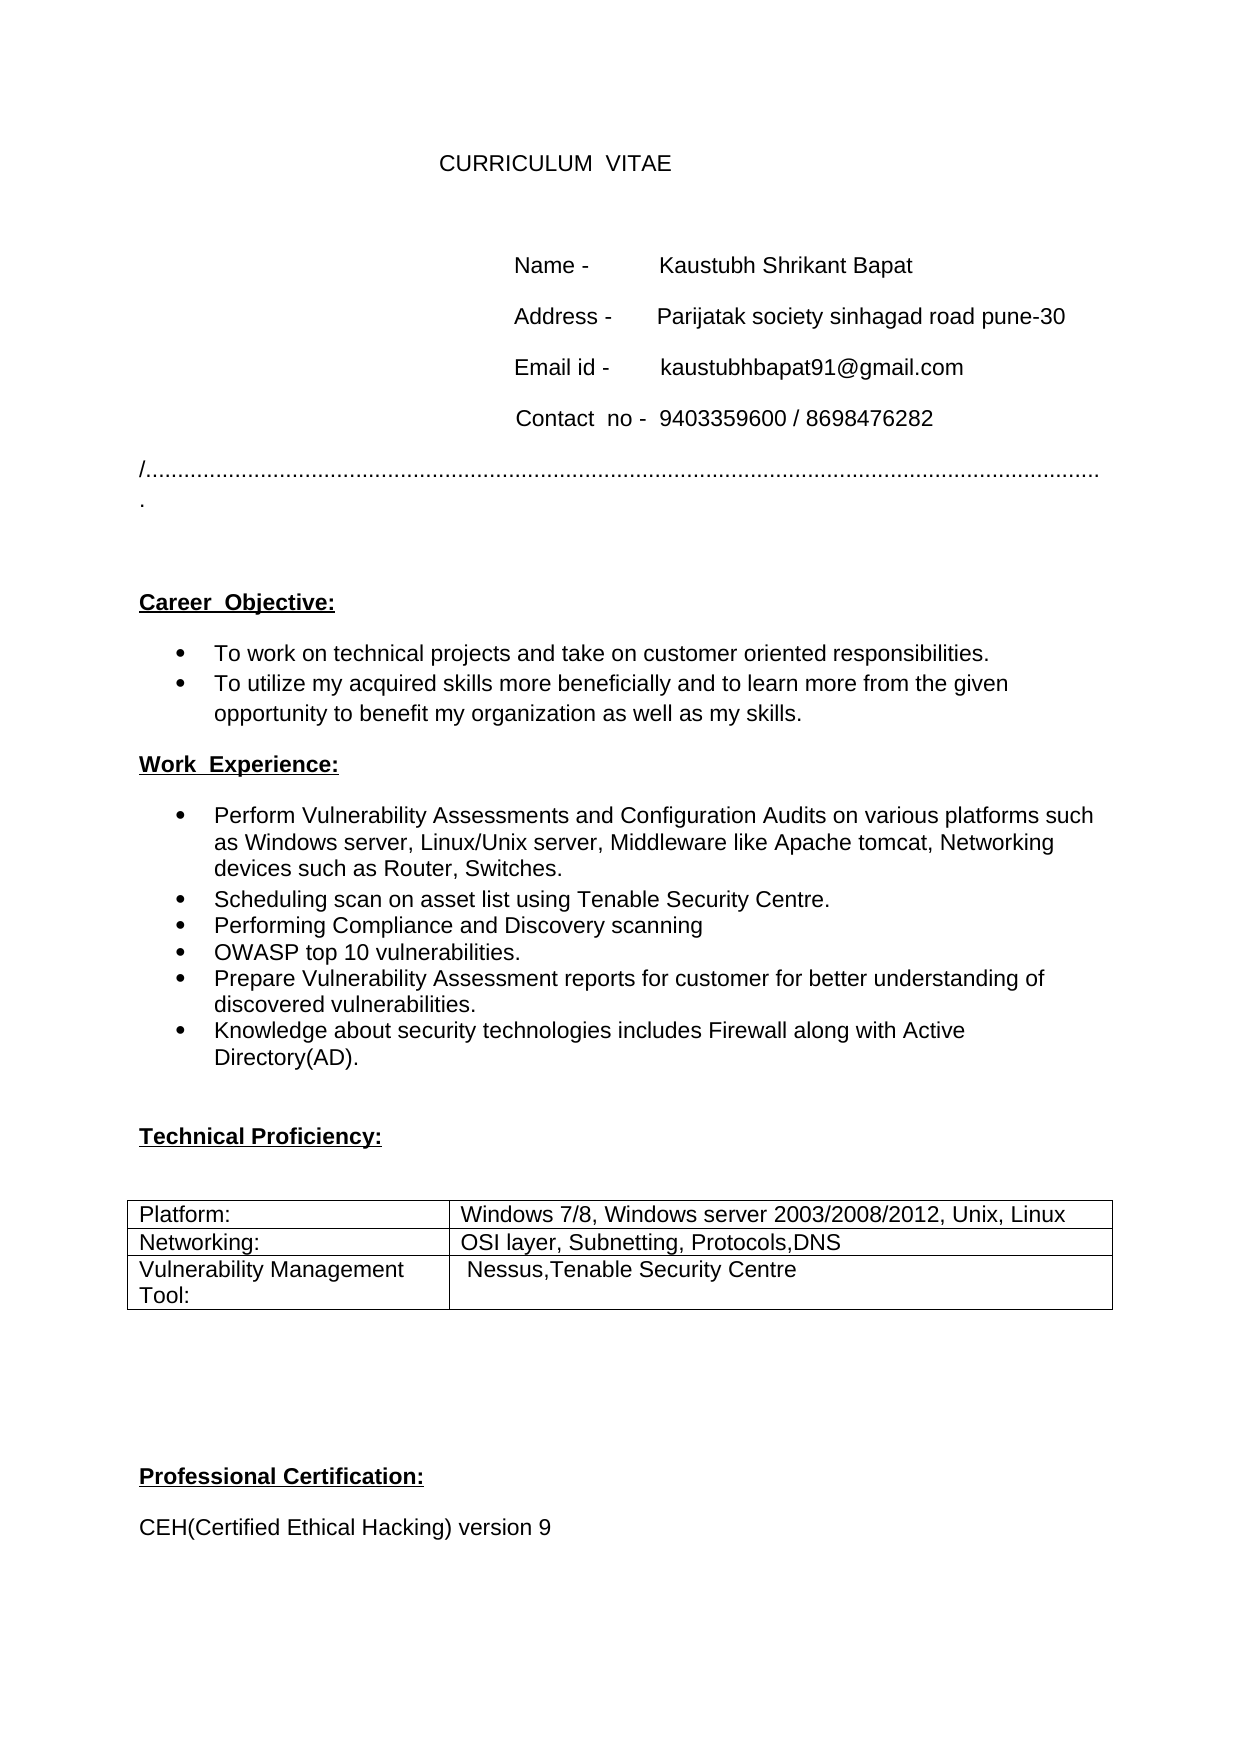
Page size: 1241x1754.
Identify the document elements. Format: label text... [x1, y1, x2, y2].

text /....................................................................................................................................................... [139, 456, 1101, 513]
table_cell OSI layer, Subnetting, Protocols,DNS [450, 1229, 1112, 1255]
table_cell Nessus,Tenable Security Centre [450, 1256, 1112, 1309]
list Knowledge about security technologies includes Firewall along with Active Directory(AD). [176, 1017, 1101, 1070]
text Contact no - 9403359600 / 8698476282 [139, 405, 1101, 432]
table_cell Vulnerability Management Tool: [128, 1256, 449, 1309]
list Performing Compliance and Discovery scanning [176, 912, 1101, 938]
text Career Objective: [139, 588, 1101, 615]
list To work on technical projects and take on customer oriented responsibilities. [176, 639, 1101, 666]
text CURRICULUM VITAE [139, 150, 1101, 176]
text CEH(Certified Ethical Hacking) version 9 [139, 1514, 1101, 1540]
list Scheduling scan on asset list using Tenable Security Centre. [176, 886, 1101, 912]
text Email id - kaustubhbapat91@gmail.com [139, 354, 1101, 381]
table_cell Networking: [128, 1229, 449, 1255]
list To utilize my acquired skills more beneficially and to learn more from the given opportunity to benefit my organization as well as my skills. [176, 670, 1101, 726]
table_header Windows 7/8, Windows server 2003/2008/2012, Unix, Linux [450, 1201, 1112, 1228]
text Work Experience: [139, 751, 1101, 777]
table_header Platform: [128, 1201, 449, 1228]
text Name - Kaustubh Shrikant Bapat [139, 252, 1101, 278]
text Professional Certification: [139, 1463, 1101, 1489]
text Address - Parijatak society sinhagad road pune-30 [139, 303, 1101, 329]
text Technical Proficiency: [139, 1123, 1101, 1149]
list Perform Vulnerability Assessments and Configuration Audits on various platforms such as Windows server, Linux/Unix server, Middleware like Apache tomcat, Networking devices such as Router, Switches. [176, 802, 1101, 881]
list Prepare Vulnerability Assessment reports for customer for better understanding of discovered vulnerabilities. [176, 965, 1101, 1017]
list OWASP top 10 vulnerabilities. [176, 938, 1101, 965]
